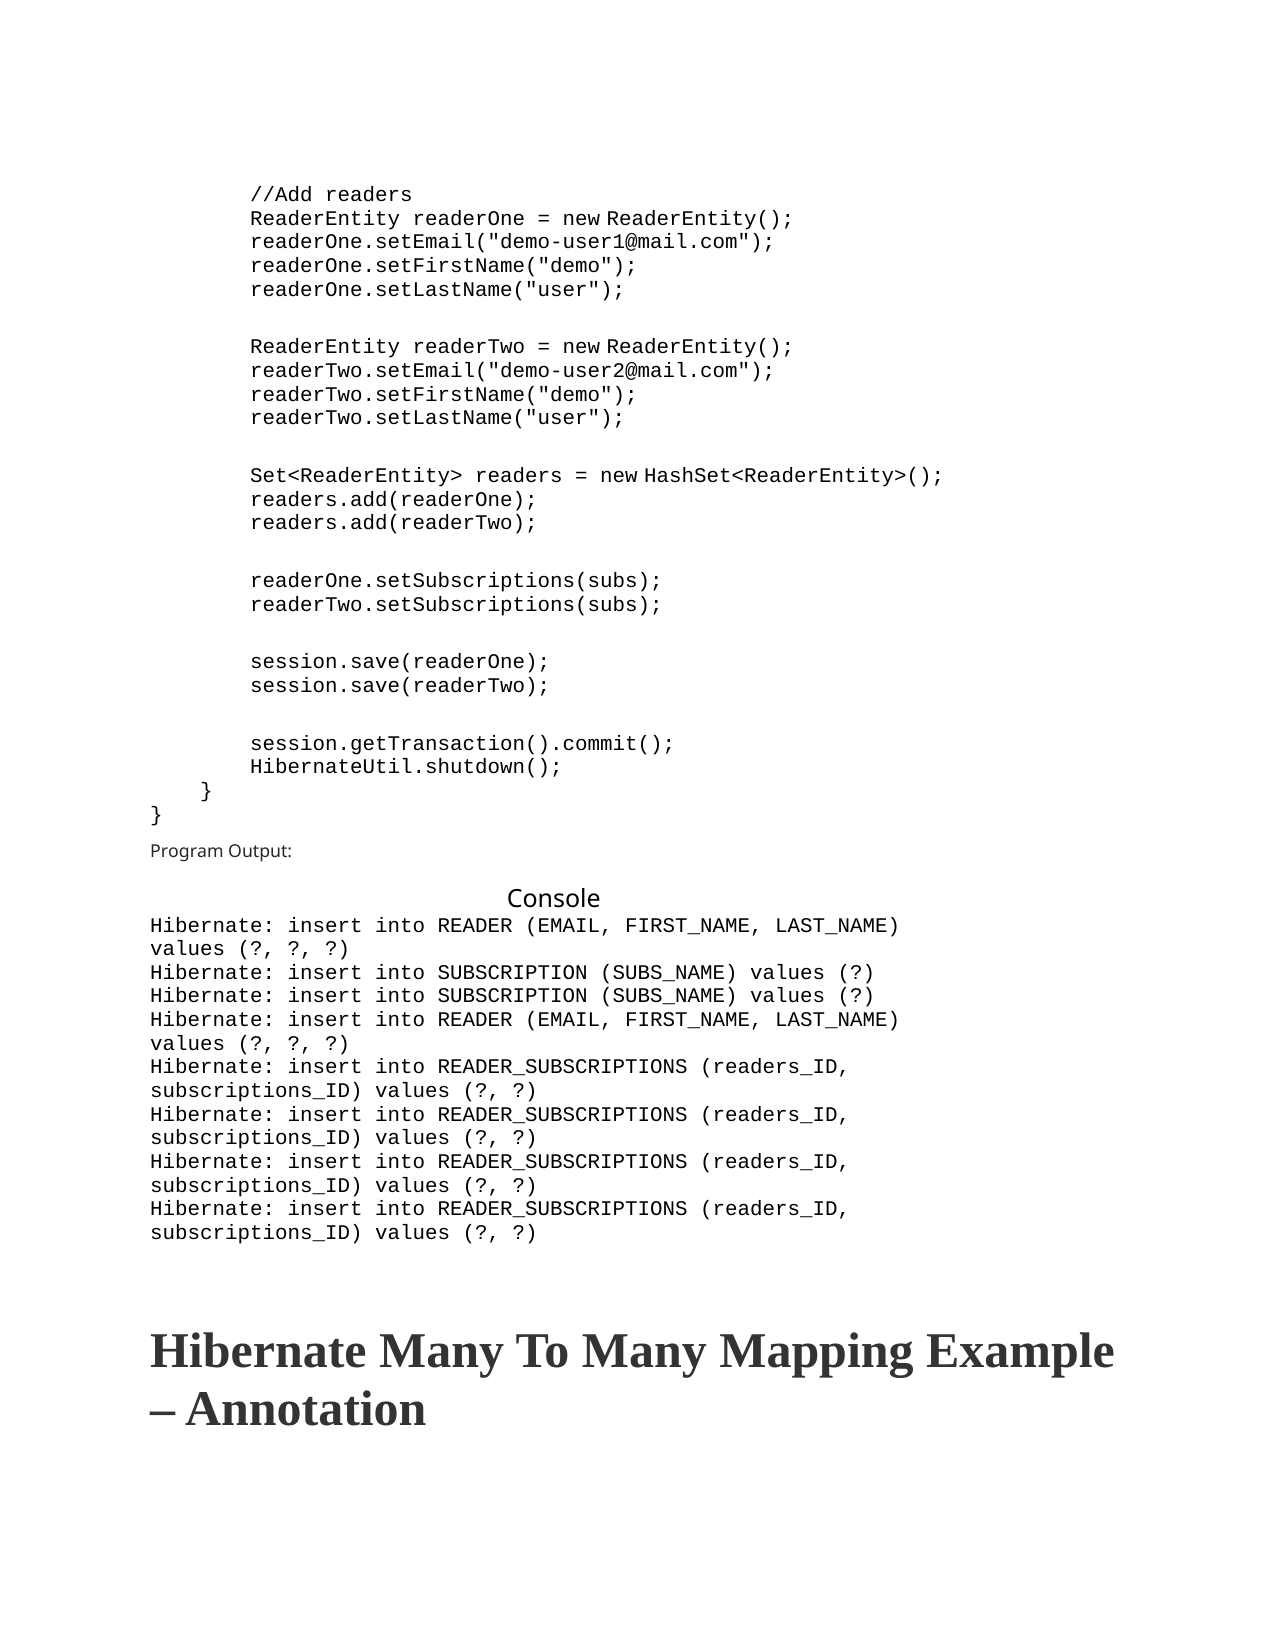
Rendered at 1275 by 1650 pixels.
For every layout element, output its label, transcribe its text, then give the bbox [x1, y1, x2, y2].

table_header Console [150, 881, 957, 914]
text Hibernate Many To Many Mapping Example – Annotation [150, 1321, 1125, 1436]
table_cell Hibernate: insert into READER (EMAIL, FIRST_NAME, LAST_NAME) values (?, ?, ?) Hibernate: insert into SUBSCRIPTION (SUBS_NAME) values (?) Hibernate: insert into SUBSCRIPTION (SUBS_NAME) values (?) Hibernate: insert into READER (EMAIL, FIRST_NAME, LAST_NAME) values (?, ?, ?) Hibernate: insert into READER_SUBSCRIPTIONS (readers_ID, subscriptions_ID) values (?, ?) Hibernate: insert into READER_SUBSCRIPTIONS (readers_ID, subscriptions_ID) values (?, ?) Hibernate: insert into READER_SUBSCRIPTIONS (readers_ID, subscriptions_ID) values (?, ?) Hibernate: insert into READER_SUBSCRIPTIONS (readers_ID, subscriptions_ID) values (?, ?) [150, 915, 957, 1246]
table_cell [150, 150, 957, 827]
text Program Output: [150, 838, 1125, 863]
